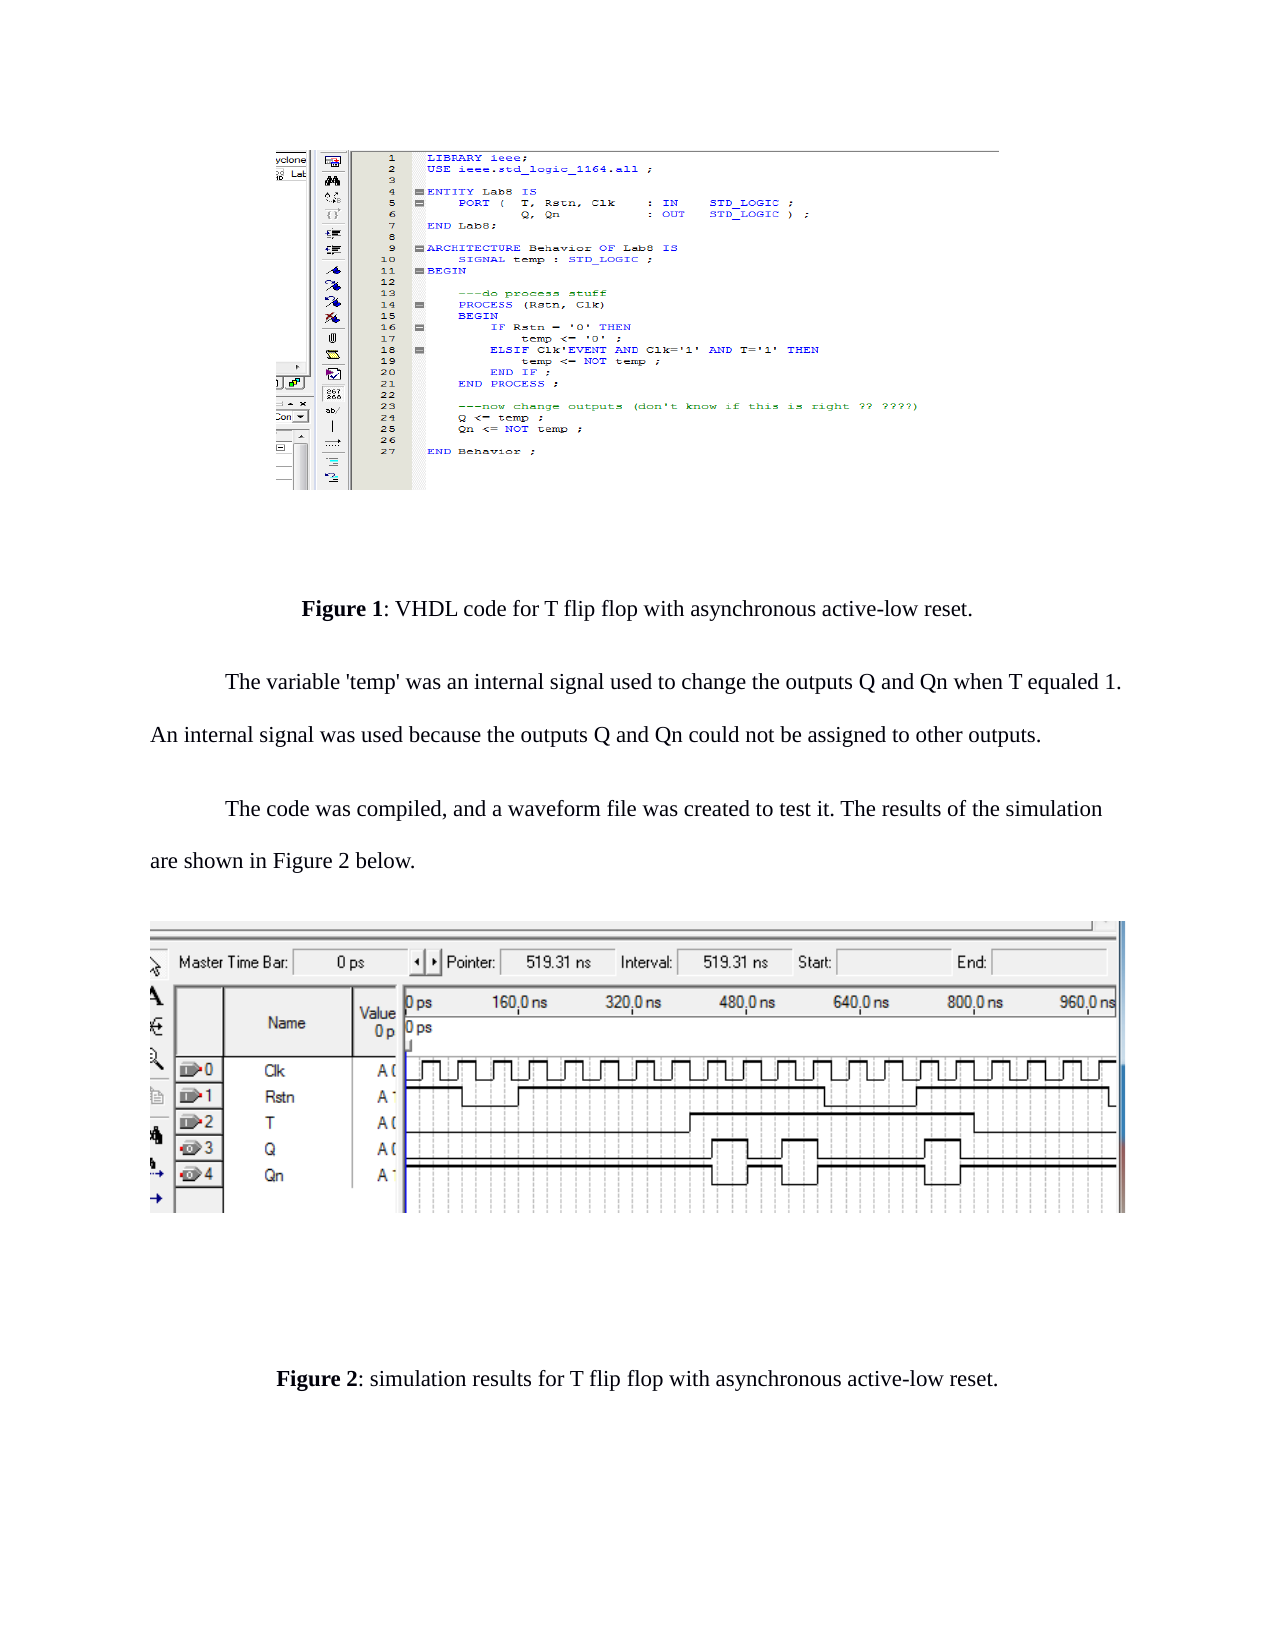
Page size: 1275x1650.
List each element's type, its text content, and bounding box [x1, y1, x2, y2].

text The code was compiled, and a waveform file was created to test it. The results of the simulation are shown in Figure 2 below. [150, 795, 1125, 874]
text Figure 2: simulation results for T flip flop with asynchronous active-low reset. [150, 1365, 1125, 1391]
picture [150, 921, 1125, 1213]
picture [276, 150, 999, 490]
text Figure 1: VHDL code for T flip flop with asynchronous active-low reset. [150, 595, 1125, 621]
text The variable 'temp' was an internal signal used to change the outputs Q and Qn when T equaled 1. An internal signal was used because the outputs Q and Qn could not be assigned to other outputs. [150, 668, 1125, 747]
